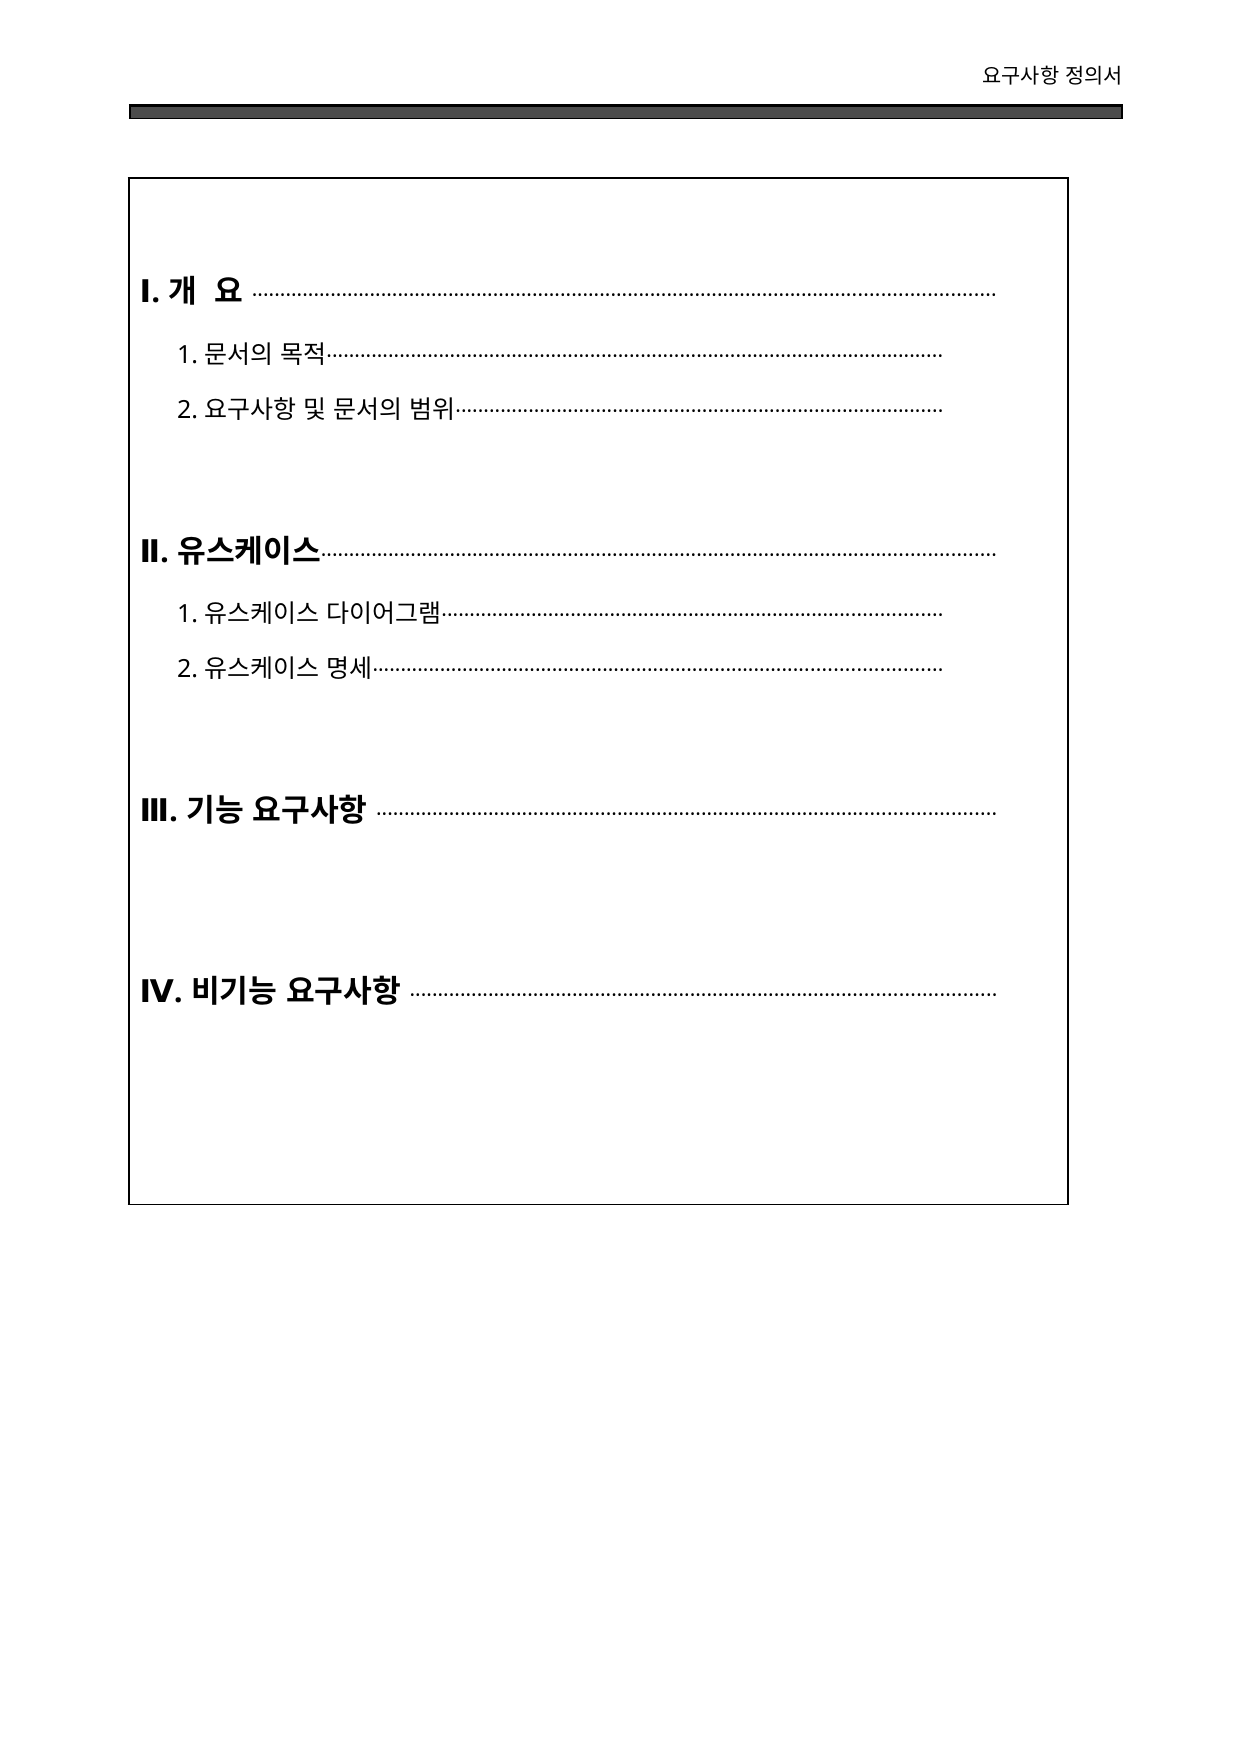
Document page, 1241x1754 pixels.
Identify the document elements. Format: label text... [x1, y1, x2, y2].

table_cell Ⅰ. 개 요 1. 문서의 목적 2. 요구사항 및 문서의 범위 Ⅱ. 유스케이스 1. 유스케이스 다이어그램 2. 유스케이스 명세 Ⅲ. 기능 요구사항 Ⅳ. 비기능 요구사항 [130, 179, 1067, 1204]
